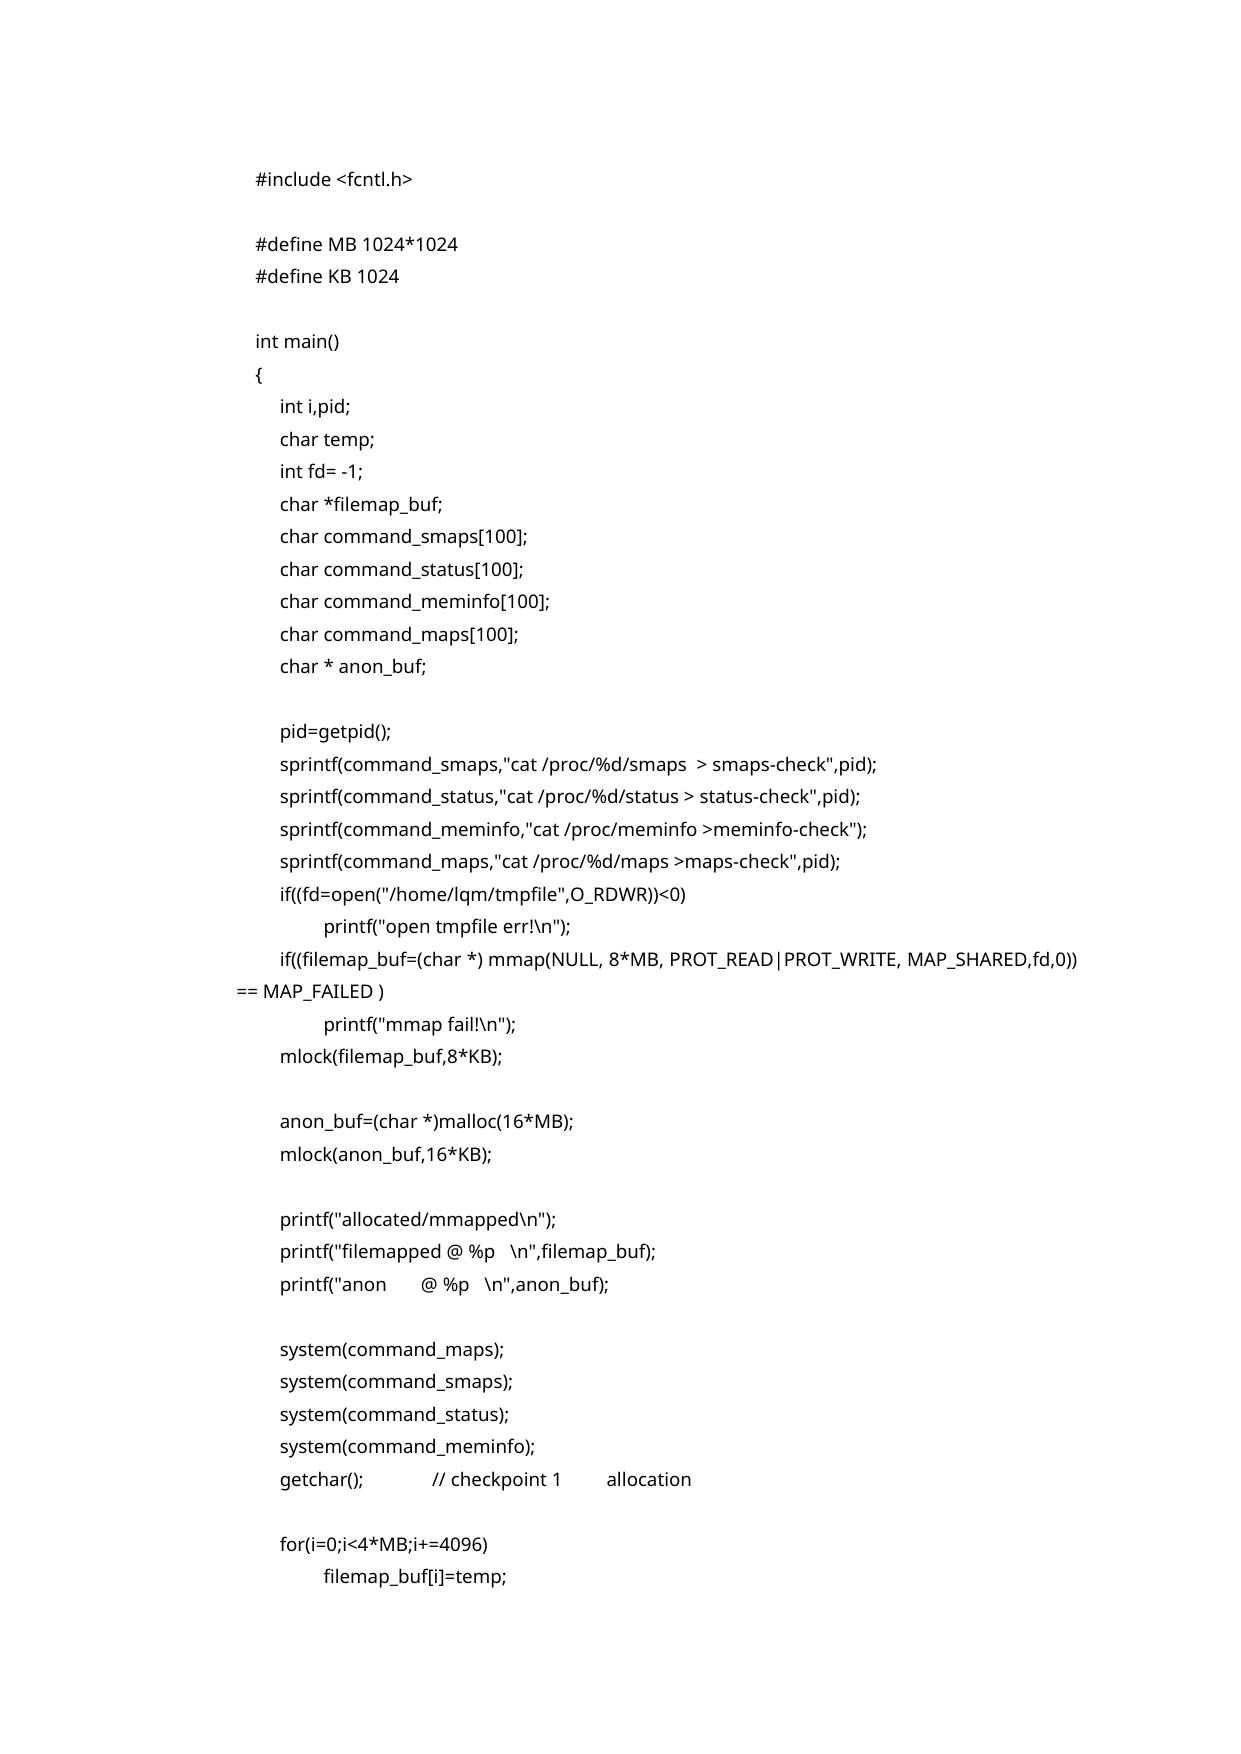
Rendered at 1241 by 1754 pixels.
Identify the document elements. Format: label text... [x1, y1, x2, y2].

text sprintf(command_maps,"cat /proc/%d/maps >maps-check",pid); [236, 845, 1078, 877]
text #define MB 1024*1024 [236, 227, 1078, 260]
text system(command_status); [236, 1397, 1078, 1430]
text for(i=0;i<4*MB;i+=4096) [236, 1527, 1078, 1560]
text if((fd=open("/home/lqm/tmpfile",O_RDWR))<0) [236, 877, 1078, 910]
text system(command_maps); [236, 1332, 1078, 1365]
text printf("anon @ %p \n",anon_buf); [236, 1267, 1078, 1300]
text int i,pid; [236, 390, 1078, 422]
text int fd= -1; [236, 455, 1078, 487]
text getchar(); // checkpoint 1 allocation [236, 1462, 1078, 1495]
text char command_smaps[100]; [236, 520, 1078, 552]
text printf("open tmpfile err!\n"); [236, 910, 1078, 942]
text char *filemap_buf; [236, 487, 1078, 520]
text mlock(filemap_buf,8*KB); [236, 1040, 1078, 1072]
text #include <fcntl.h> [236, 162, 1078, 195]
text char command_meminfo[100]; [236, 585, 1078, 617]
text char * anon_buf; [236, 650, 1078, 682]
text int main() [236, 325, 1078, 357]
text filemap_buf[i]=temp; [236, 1560, 1078, 1592]
text { [236, 357, 1078, 390]
text #define KB 1024 [236, 260, 1078, 292]
text char command_maps[100]; [236, 617, 1078, 650]
text pid=getpid(); [236, 715, 1078, 747]
text sprintf(command_status,"cat /proc/%d/status > status-check",pid); [236, 780, 1078, 812]
text char temp; [236, 422, 1078, 455]
text sprintf(command_smaps,"cat /proc/%d/smaps > smaps-check",pid); [236, 747, 1078, 780]
text printf("mmap fail!\n"); [236, 1007, 1078, 1040]
text system(command_smaps); [236, 1365, 1078, 1397]
text if((filemap_buf=(char *) mmap(NULL, 8*MB, PROT_READ|PROT_WRITE, MAP_SHARED,fd,0)) == MAP_FAILED ) [236, 942, 1078, 1007]
text sprintf(command_meminfo,"cat /proc/meminfo >meminfo-check"); [236, 812, 1078, 845]
text char command_status[100]; [236, 552, 1078, 585]
text anon_buf=(char *)malloc(16*MB); [236, 1105, 1078, 1137]
text mlock(anon_buf,16*KB); [236, 1137, 1078, 1170]
text printf("filemapped @ %p \n",filemap_buf); [236, 1235, 1078, 1267]
text system(command_meminfo); [236, 1430, 1078, 1462]
text printf("allocated/mmapped\n"); [236, 1202, 1078, 1235]
